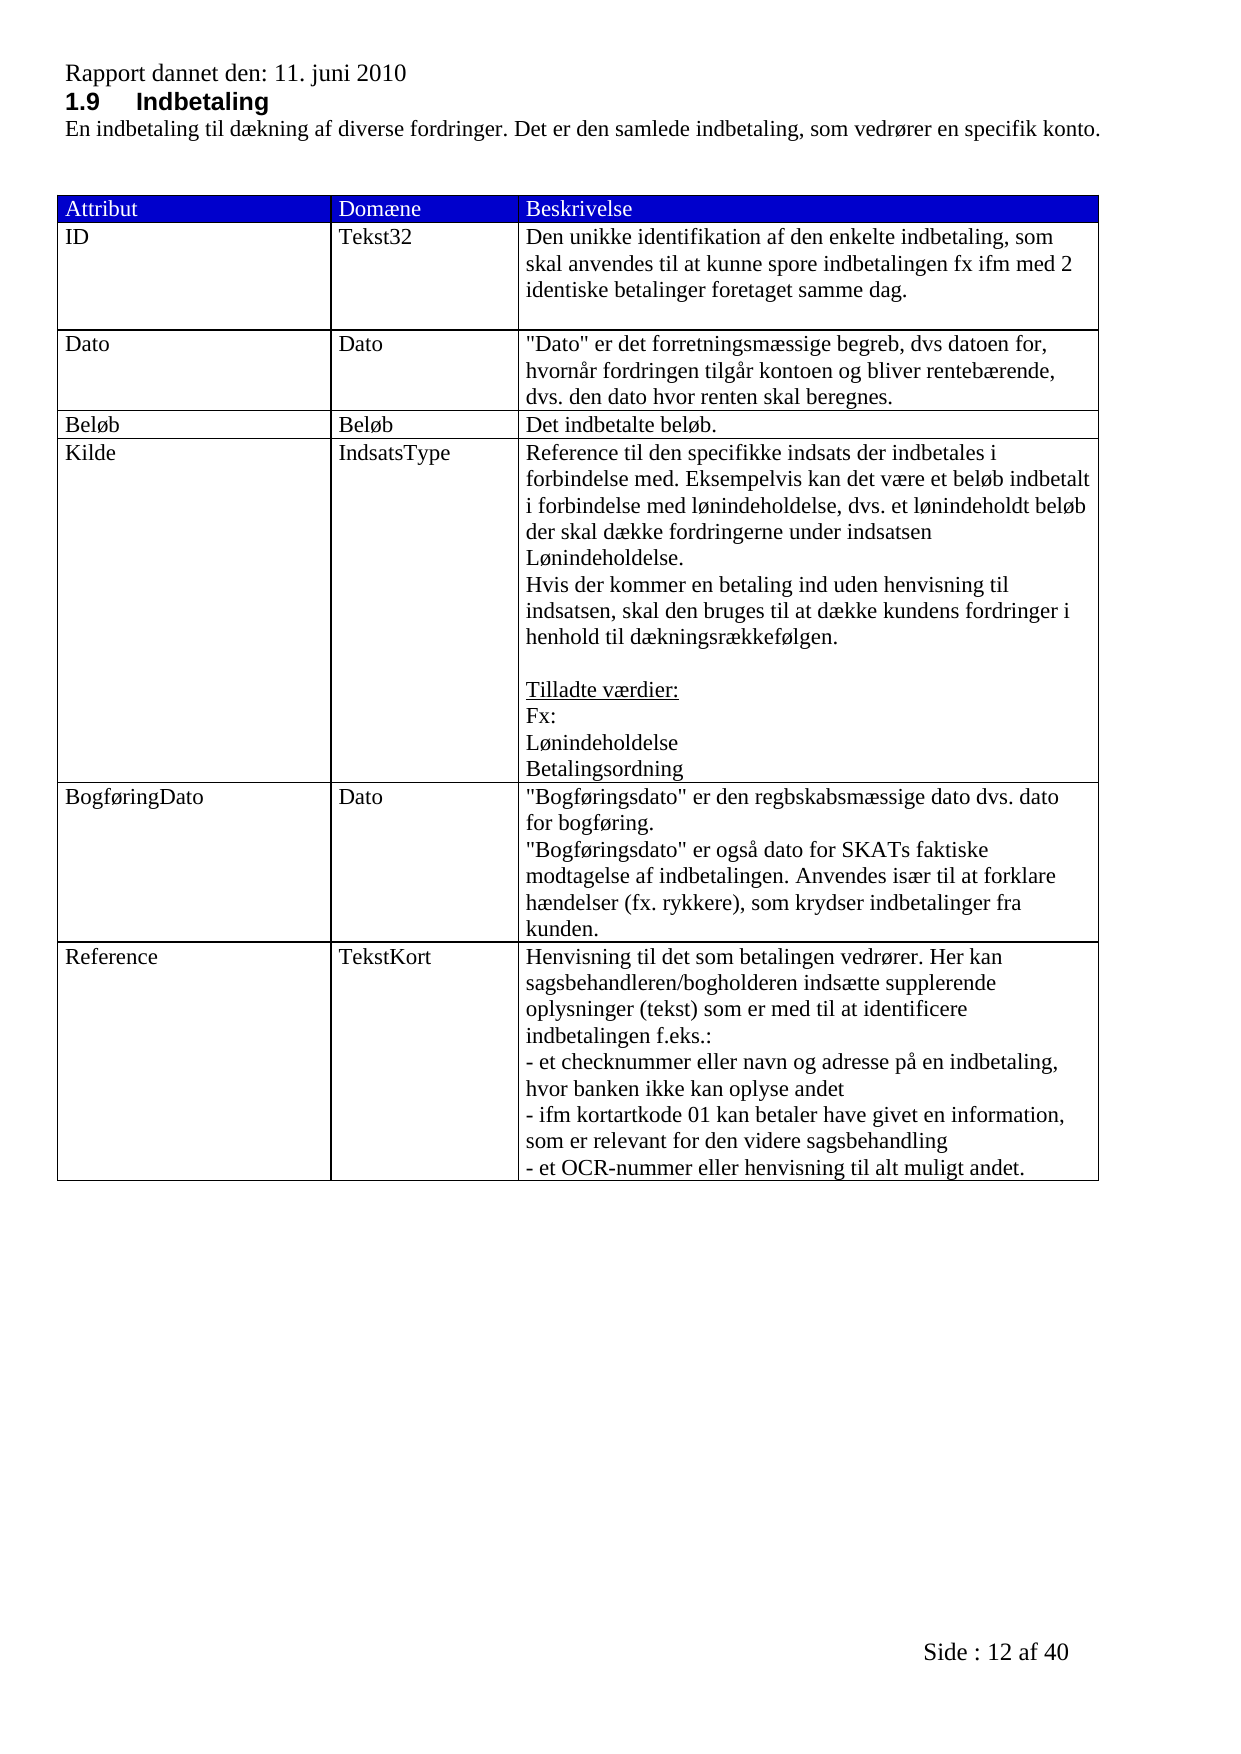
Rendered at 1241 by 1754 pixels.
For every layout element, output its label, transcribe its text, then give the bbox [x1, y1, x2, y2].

table_cell Reference [58, 943, 330, 1180]
table_cell "Dato" er det forretningsmæssige begreb, dvs datoen for, hvornår fordringen tilgår kontoen og bliver rentebærende, dvs. den dato hvor renten skal beregnes. [519, 331, 1098, 409]
table_cell BogføringDato [58, 783, 330, 941]
table_cell Reference til den specifikke indsats der indbetales i forbindelse med. Eksempelvis kan det være et beløb indbetalt i forbindelse med lønindeholdelse, dvs. et lønindeholdt beløb der skal dække fordringerne under indsatsen Lønindeholdelse. Hvis der kommer en betaling ind uden henvisning til indsatsen, skal den bruges til at dække kundens fordringer i henhold til dækningsrækkefølgen. Tilladte værdier: Fx: Lønindeholdelse Betalingsordning [519, 439, 1098, 782]
table_cell Tekst32 [332, 223, 518, 329]
table_cell Dato [332, 331, 518, 409]
table_header Attribut [58, 196, 330, 222]
table_cell TekstKort [332, 943, 518, 1180]
subtitle Indbetaling [65, 87, 1181, 115]
table_cell Henvisning til det som betalingen vedrører. Her kan sagsbehandleren/bogholderen indsætte supplerende oplysninger (tekst) som er med til at identificere indbetalingen f.eks.: - et checknummer eller navn og adresse på en indbetaling, hvor banken ikke kan oplyse andet - ifm kortartkode 01 kan betaler have givet en information, som er relevant for den videre sagsbehandling - et OCR-nummer eller henvisning til alt muligt andet. [519, 943, 1098, 1180]
table_cell Beløb [332, 411, 518, 437]
table_cell "Bogføringsdato" er den regbskabsmæssige dato dvs. dato for bogføring. "Bogføringsdato" er også dato for SKATs faktiske modtagelse af indbetalingen. Anvendes især til at forklare hændelser (fx. rykkere), som krydser indbetalinger fra kunden. [519, 783, 1098, 941]
table_cell ID [58, 223, 330, 329]
table_cell IndsatsType [332, 439, 518, 782]
text En indbetaling til dækning af diverse fordringer. Det er den samlede indbetaling, som vedrører en specifik konto. [65, 115, 1181, 142]
table_cell Det indbetalte beløb. [519, 411, 1098, 437]
table_header Domæne [332, 196, 518, 222]
table_cell Dato [58, 331, 330, 409]
table_cell Den unikke identifikation af den enkelte indbetaling, som skal anvendes til at kunne spore indbetalingen fx ifm med 2 identiske betalinger foretaget samme dag. [519, 223, 1098, 329]
table_cell Kilde [58, 439, 330, 782]
table_cell Beløb [58, 411, 330, 437]
table_header Beskrivelse [519, 196, 1098, 222]
table_cell Dato [332, 783, 518, 941]
